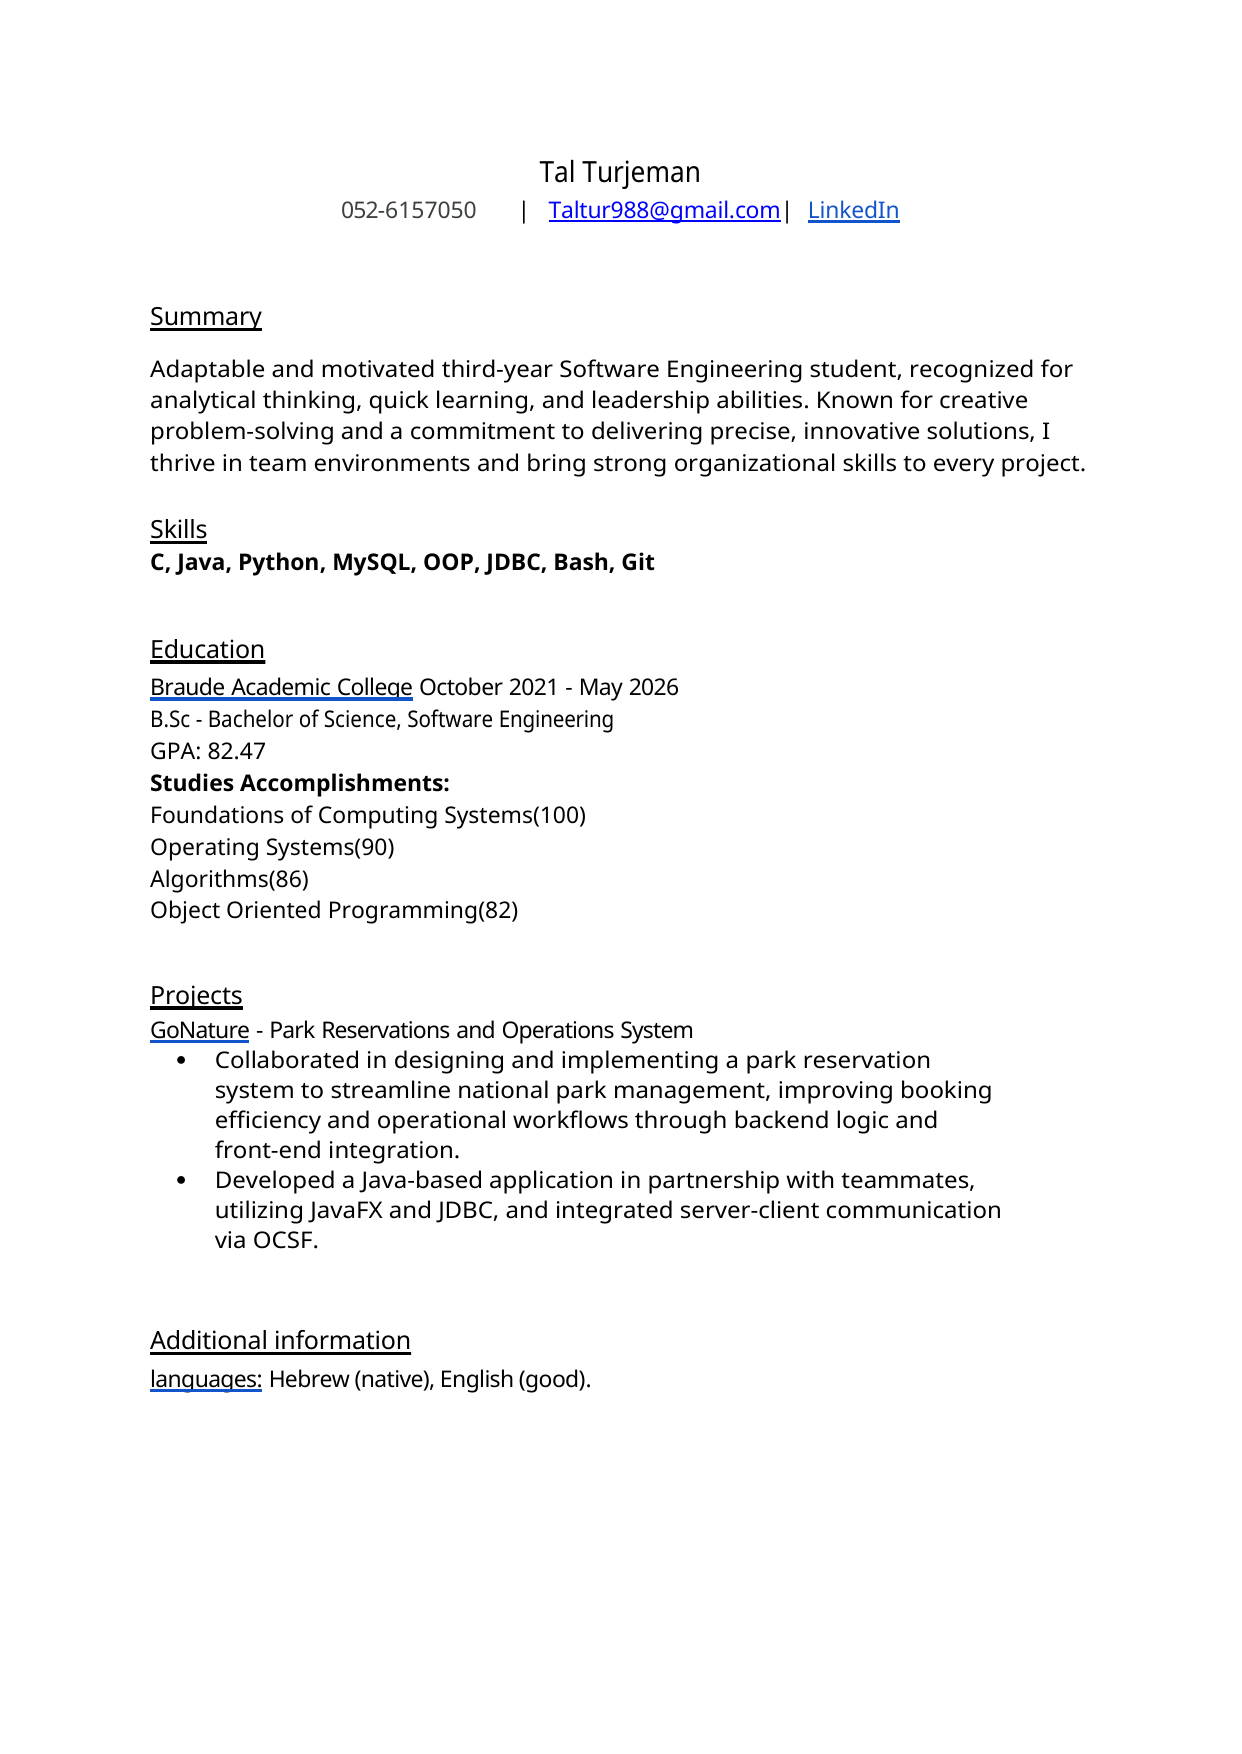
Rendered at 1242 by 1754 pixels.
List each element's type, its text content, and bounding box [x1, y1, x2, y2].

list Collaborated in designing and implementing a park reservation system to streamline national park management, improving booking efficiency and operational workflows through backend logic and front-end integration. [177, 1045, 1004, 1165]
text GoNature - Park Reservations and Operations System [150, 1013, 1096, 1045]
text Object Oriented Programming(82) [150, 893, 1096, 925]
subtitle Projects [150, 977, 1096, 1011]
text Foundations of Computing Systems(100) [150, 798, 1096, 830]
title Tal Turjeman [144, 151, 1096, 191]
subtitle Adaptable and motivated third-year Software Engineering student, recognized for analytical thinking, quick learning, and leadership abilities. Known for creative problem-solving and a commitment to delivering precise, innovative solutions, I thrive in team environments and bring strong organizational skills to every project. Skills C, Java, Python, MySQL, OOP, JDBC, Bash, Git [150, 353, 1096, 611]
list Developed a Java-based application in partnership with teammates, utilizing JavaFX and JDBC, and integrated server-client communication via OCSF. [177, 1165, 1004, 1255]
subtitle Education [150, 631, 1096, 665]
text Braude Academic College October 2021 - May 2026 [150, 667, 1096, 702]
text languages: Hebrew (native), English (good). [150, 1359, 1096, 1394]
text 052-6157050 | Taltur988@gmail.com| LinkedIn [144, 193, 1096, 225]
text Studies Accomplishments: [150, 766, 1096, 798]
text Operating Systems(90) [150, 830, 1096, 862]
subtitle Additional information [150, 1323, 1096, 1357]
subtitle Summary [150, 299, 1096, 333]
text B.Sc - Bachelor of Science, Software Engineering [150, 702, 1096, 734]
text Algorithms(86) [150, 862, 1096, 893]
text GPA: 82.47 [150, 734, 1096, 766]
